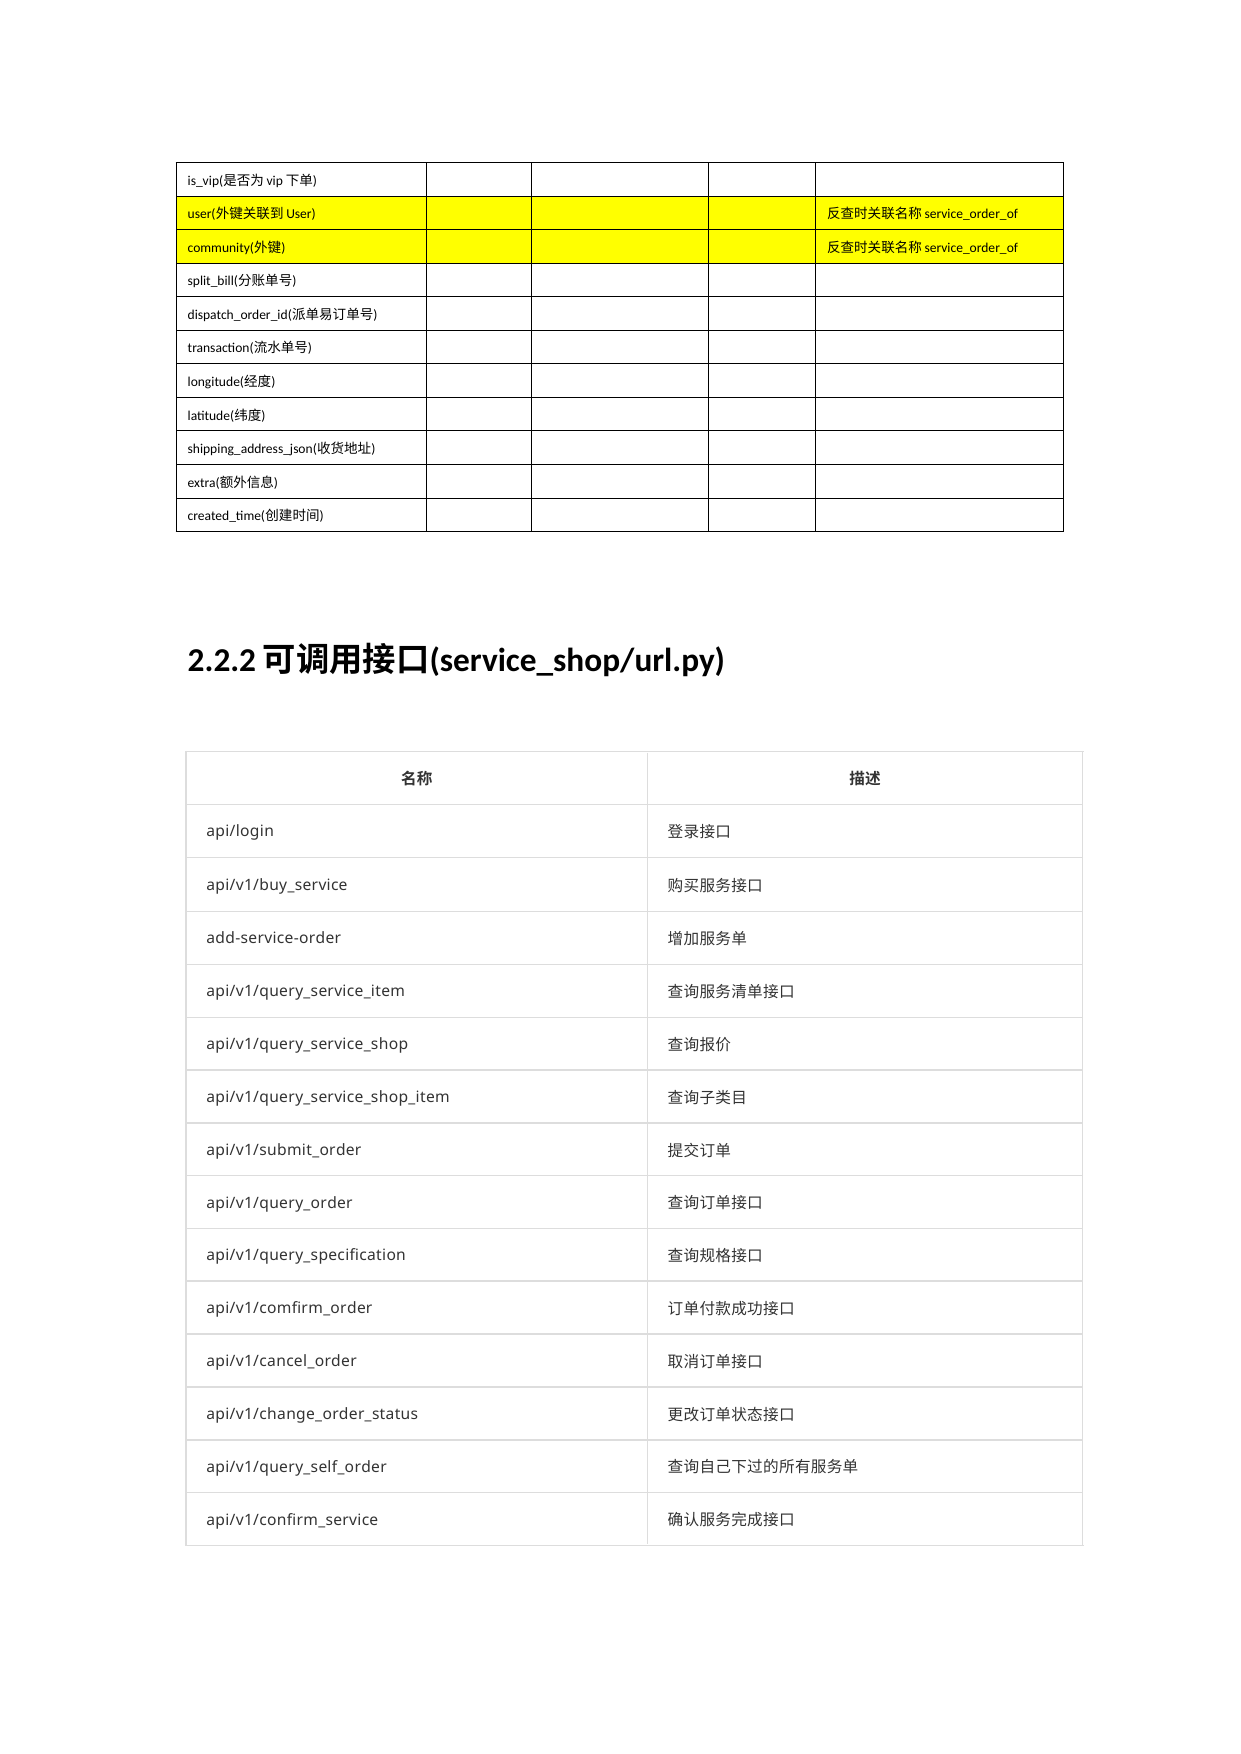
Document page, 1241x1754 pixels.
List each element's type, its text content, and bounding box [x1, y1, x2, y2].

table_cell [709, 197, 815, 229]
table_cell [532, 364, 708, 397]
table_cell is_vip(是否为vip下单) [177, 163, 426, 196]
table_cell 增加服务单 [648, 912, 1082, 963]
table_cell 查询报价 [648, 1018, 1082, 1069]
table_cell [816, 364, 1063, 397]
table_cell [709, 297, 815, 330]
table_cell [532, 465, 708, 497]
table_cell community(外键) [177, 230, 426, 263]
table_cell 查询订单接口 [648, 1176, 1082, 1228]
table_cell api/v1/cancel_order [187, 1335, 647, 1386]
table_cell [816, 465, 1063, 497]
table_cell api/v1/query_service_shop_item [187, 1071, 647, 1122]
table_cell [427, 197, 531, 229]
table_cell api/v1/query_service_shop [187, 1018, 647, 1069]
table_cell api/v1/confirm_service [187, 1493, 647, 1544]
table_cell [816, 499, 1063, 531]
table_cell user(外键关联到User) [177, 197, 426, 229]
table_cell [532, 163, 708, 196]
table_cell 购买服务接口 [648, 858, 1082, 911]
subtitle 2.2.2可调用接口(service_shop/url.py) [187, 624, 1053, 689]
table_header 描述 [648, 752, 1082, 804]
table_cell [532, 431, 708, 464]
table_cell [709, 264, 815, 296]
table_cell [427, 297, 531, 330]
table_cell [532, 499, 708, 531]
table_cell [709, 431, 815, 464]
table_cell shipping_address_json(收货地址) [177, 431, 426, 464]
table_cell 查询子类目 [648, 1071, 1082, 1122]
table_cell api/v1/query_service_item [187, 965, 647, 1016]
table_cell api/v1/comfirm_order [187, 1282, 647, 1333]
table_cell [427, 465, 531, 497]
table_cell [709, 364, 815, 397]
table_cell [427, 431, 531, 464]
table_cell [532, 297, 708, 330]
table_cell [532, 331, 708, 363]
table_cell 订单付款成功接口 [648, 1282, 1082, 1333]
table_cell [816, 297, 1063, 330]
table_header 名称 [187, 752, 647, 804]
table_cell api/v1/query_specification [187, 1229, 647, 1280]
table_cell created_time(创建时间) [177, 499, 426, 531]
table_cell dispatch_order_id(派单易订单号) [177, 297, 426, 330]
table_cell [709, 331, 815, 363]
table_cell 查询规格接口 [648, 1229, 1082, 1280]
table_cell api/v1/change_order_status [187, 1388, 647, 1439]
table_cell [427, 264, 531, 296]
table_cell [427, 398, 531, 430]
table_cell [816, 431, 1063, 464]
table_cell [816, 331, 1063, 363]
table_cell [427, 364, 531, 397]
table_cell longitude(经度) [177, 364, 426, 397]
table_cell 查询自己下过的所有服务单 [648, 1441, 1082, 1492]
table_cell api/v1/query_self_order [187, 1441, 647, 1492]
table_cell latitude(纬度) [177, 398, 426, 430]
table_cell [709, 230, 815, 263]
table_cell [427, 230, 531, 263]
table_cell 反查时关联名称service_order_of [816, 230, 1063, 263]
table_cell add-service-order [187, 912, 647, 963]
table_cell [532, 197, 708, 229]
table_cell [709, 499, 815, 531]
table_cell extra(额外信息) [177, 465, 426, 497]
table_cell 提交订单 [648, 1124, 1082, 1175]
table_cell 取消订单接口 [648, 1335, 1082, 1386]
table_cell [816, 264, 1063, 296]
table_cell api/v1/buy_service [187, 858, 647, 911]
table_cell 查询服务清单接口 [648, 965, 1082, 1016]
table_cell api/login [187, 805, 647, 856]
table_cell [709, 465, 815, 497]
table_cell [709, 398, 815, 430]
table_cell 确认服务完成接口 [648, 1493, 1082, 1544]
table_cell split_bill(分账单号) [177, 264, 426, 296]
table_cell [532, 264, 708, 296]
table_cell [427, 163, 531, 196]
table_cell [427, 499, 531, 531]
table_cell api/v1/query_order [187, 1176, 647, 1228]
table_cell [816, 398, 1063, 430]
table_cell [816, 163, 1063, 196]
table_cell [532, 230, 708, 263]
table_cell [709, 163, 815, 196]
table_cell 登录接口 [648, 805, 1082, 856]
table_cell [532, 398, 708, 430]
table_cell api/v1/submit_order [187, 1124, 647, 1175]
table_cell [427, 331, 531, 363]
table_cell 更改订单状态接口 [648, 1388, 1082, 1439]
table_cell transaction(流水单号) [177, 331, 426, 363]
table_cell 反查时关联名称service_order_of [816, 197, 1063, 229]
